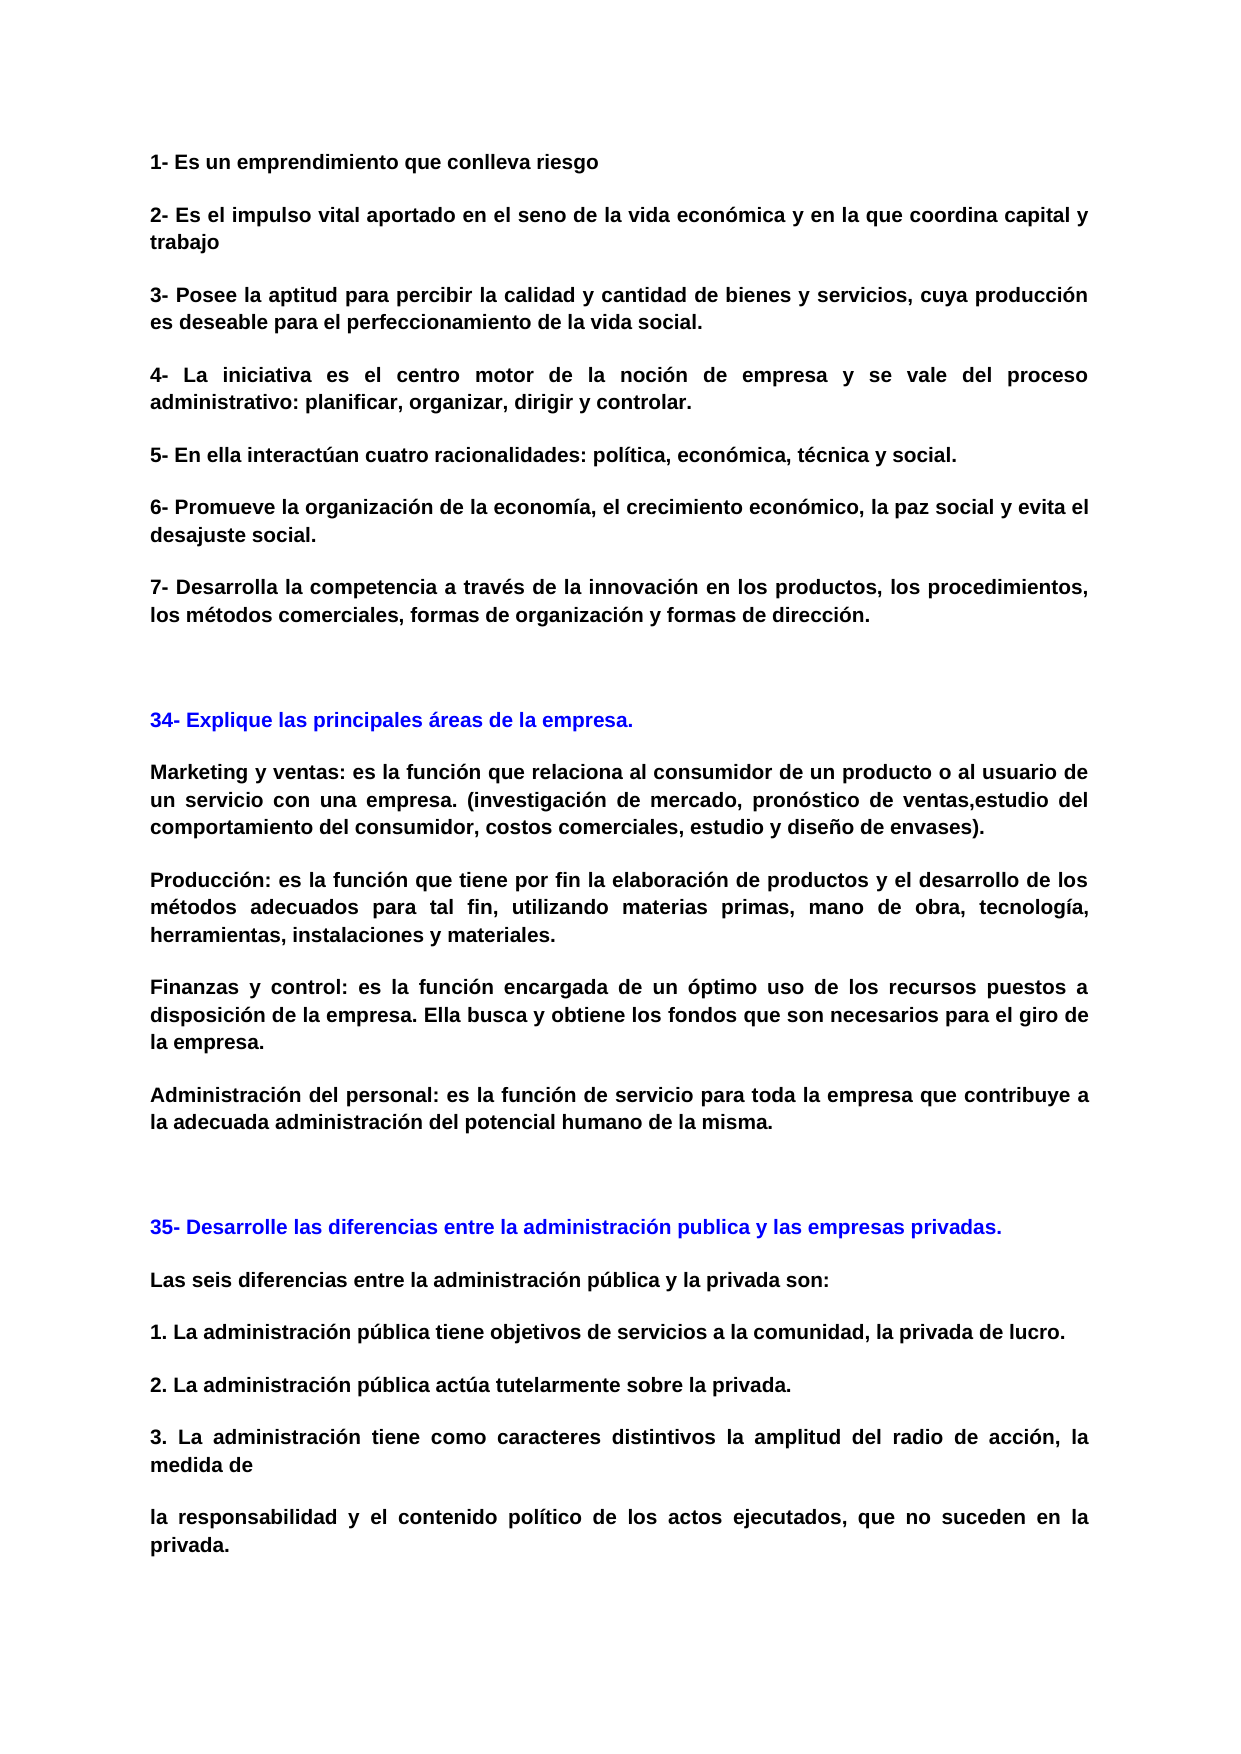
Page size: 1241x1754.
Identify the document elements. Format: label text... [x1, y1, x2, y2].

text 7- Desarrolla la competencia a través de la innovación en los productos, los procedimientos, los métodos comerciales, formas de organización y formas de dirección. [150, 575, 1090, 626]
text 6- Promueve la organización de la economía, el crecimiento económico, la paz social y evita el desajuste social. [150, 495, 1090, 546]
text Las seis diferencias entre la administración pública y la privada son: [150, 1267, 1090, 1291]
text la responsabilidad y el contenido político de los actos ejecutados, que no suceden en la privada. [150, 1505, 1090, 1556]
text 1. La administración pública tiene objetivos de servicios a la comunidad, la privada de lucro. [150, 1320, 1090, 1344]
text 3. La administración tiene como caracteres distintivos la amplitud del radio de acción, la medida de [150, 1425, 1090, 1476]
text Administración del personal: es la función de servicio para toda la empresa que contribuye a la adecuada administración del potencial humano de la misma. [150, 1082, 1090, 1134]
text 34- Explique las principales áreas de la empresa. [150, 707, 1090, 731]
text 5- En ella interactúan cuatro racionalidades: política, económica, técnica y social. [150, 442, 1090, 466]
text 35- Desarrolle las diferencias entre la administración publica y las empresas privadas. [150, 1215, 1090, 1239]
text 2. La administración pública actúa tutelarmente sobre la privada. [150, 1372, 1090, 1396]
text 1- Es un emprendimiento que conlleva riesgo [150, 150, 1090, 174]
text Marketing y ventas: es la función que relaciona al consumidor de un producto o al usuario de un servicio con una empresa. (investigación de mercado, pronóstico de ventas,estudio del comportamiento del consumidor, costos comerciales, estudio y diseño de envases). [150, 760, 1090, 839]
text 2- Es el impulso vital aportado en el seno de la vida económica y en la que coordina capital y trabajo [150, 202, 1090, 254]
text Producción: es la función que tiene por fin la elaboración de productos y el desarrollo de los métodos adecuados para tal fin, utilizando materias primas, mano de obra, tecnología, herramientas, instalaciones y materiales. [150, 867, 1090, 946]
text 4- La iniciativa es el centro motor de la noción de empresa y se vale del proceso administrativo: planificar, organizar, dirigir y controlar. [150, 362, 1090, 414]
text Finanzas y control: es la función encargada de un óptimo uso de los recursos puestos a disposición de la empresa. Ella busca y obtiene los fondos que son necesarios para el giro de la empresa. [150, 975, 1090, 1054]
text 3- Posee la aptitud para percibir la calidad y cantidad de bienes y servicios, cuya producción es deseable para el perfeccionamiento de la vida social. [150, 282, 1090, 334]
